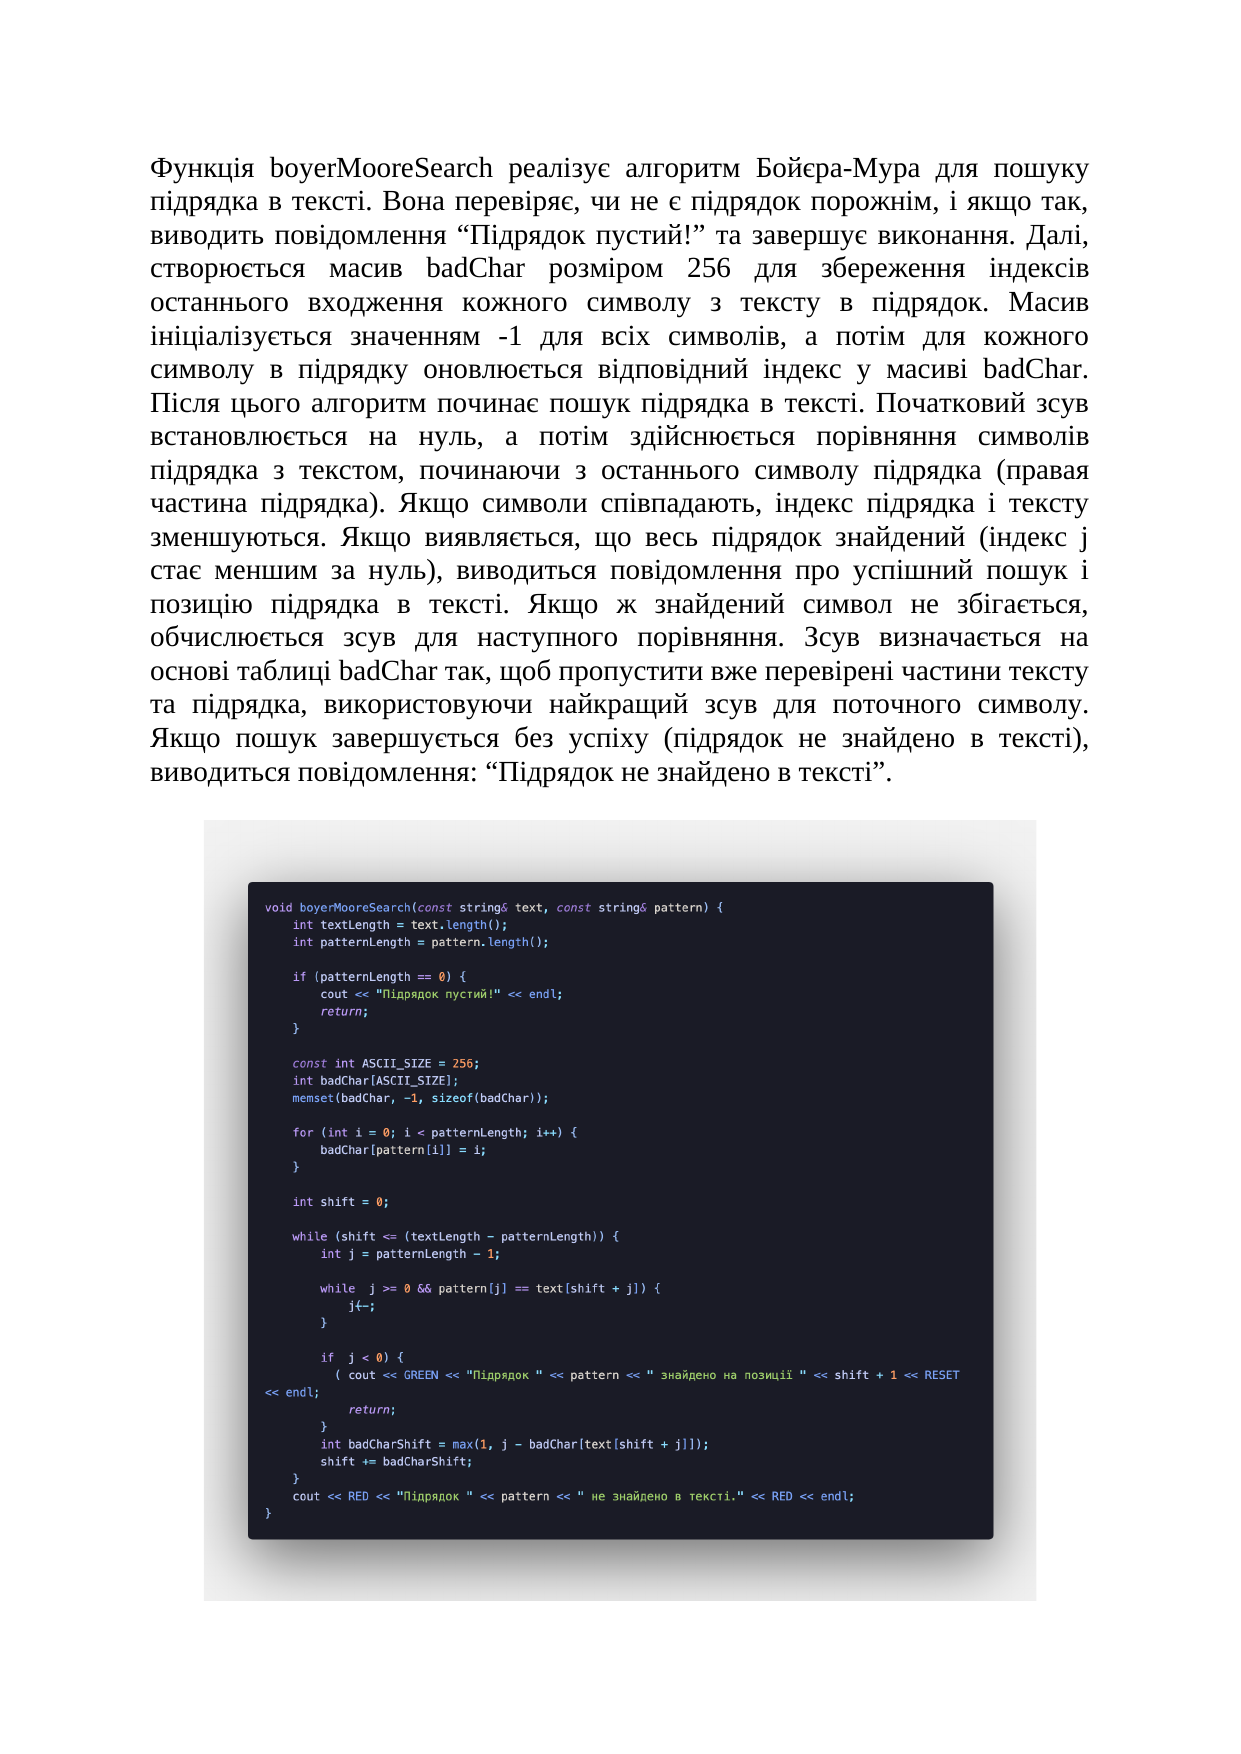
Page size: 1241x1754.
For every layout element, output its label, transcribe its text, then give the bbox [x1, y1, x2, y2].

picture [203, 820, 1037, 1601]
text Функція boyerMooreSearch реалізує алгоритм Бойєра-Мура для пошуку підрядка в тексті. Вона перевіряє, чи не є підрядок порожнім, і якщо так, виводить повідомлення “Підрядок пустий!” та завершує виконання. Далі, створюється масив badChar розміром 256 для збереження індексів останнього входження кожного символу з тексту в підрядок. Масив ініціалізується значенням -1 для всіх символів, а потім для кожного символу в підрядку оновлюється відповідний індекс у масиві badChar. Після цього алгоритм починає пошук підрядка в тексті. Початковий зсув встановлюється на нуль, а потім здійснюється порівняння символів підрядка з текстом, починаючи з останнього символу підрядка (правая частина підрядка). Якщо символи співпадають, індекс підрядка і тексту зменшуються. Якщо виявляється, що весь підрядок знайдений (індекс j стає меншим за нуль), виводиться повідомлення про успішний пошук і позицію підрядка в тексті. Якщо ж знайдений символ не збігається, обчислюється зсув для наступного порівняння. Зсув визначається на основі таблиці badChar так, щоб пропустити вже перевірені частини тексту та підрядка, використовуючи найкращий зсув для поточного символу. Якщо пошук завершується без успіху (підрядок не знайдено в тексті), виводиться повідомлення: “Підрядок не знайдено в тексті”. [150, 150, 1090, 787]
